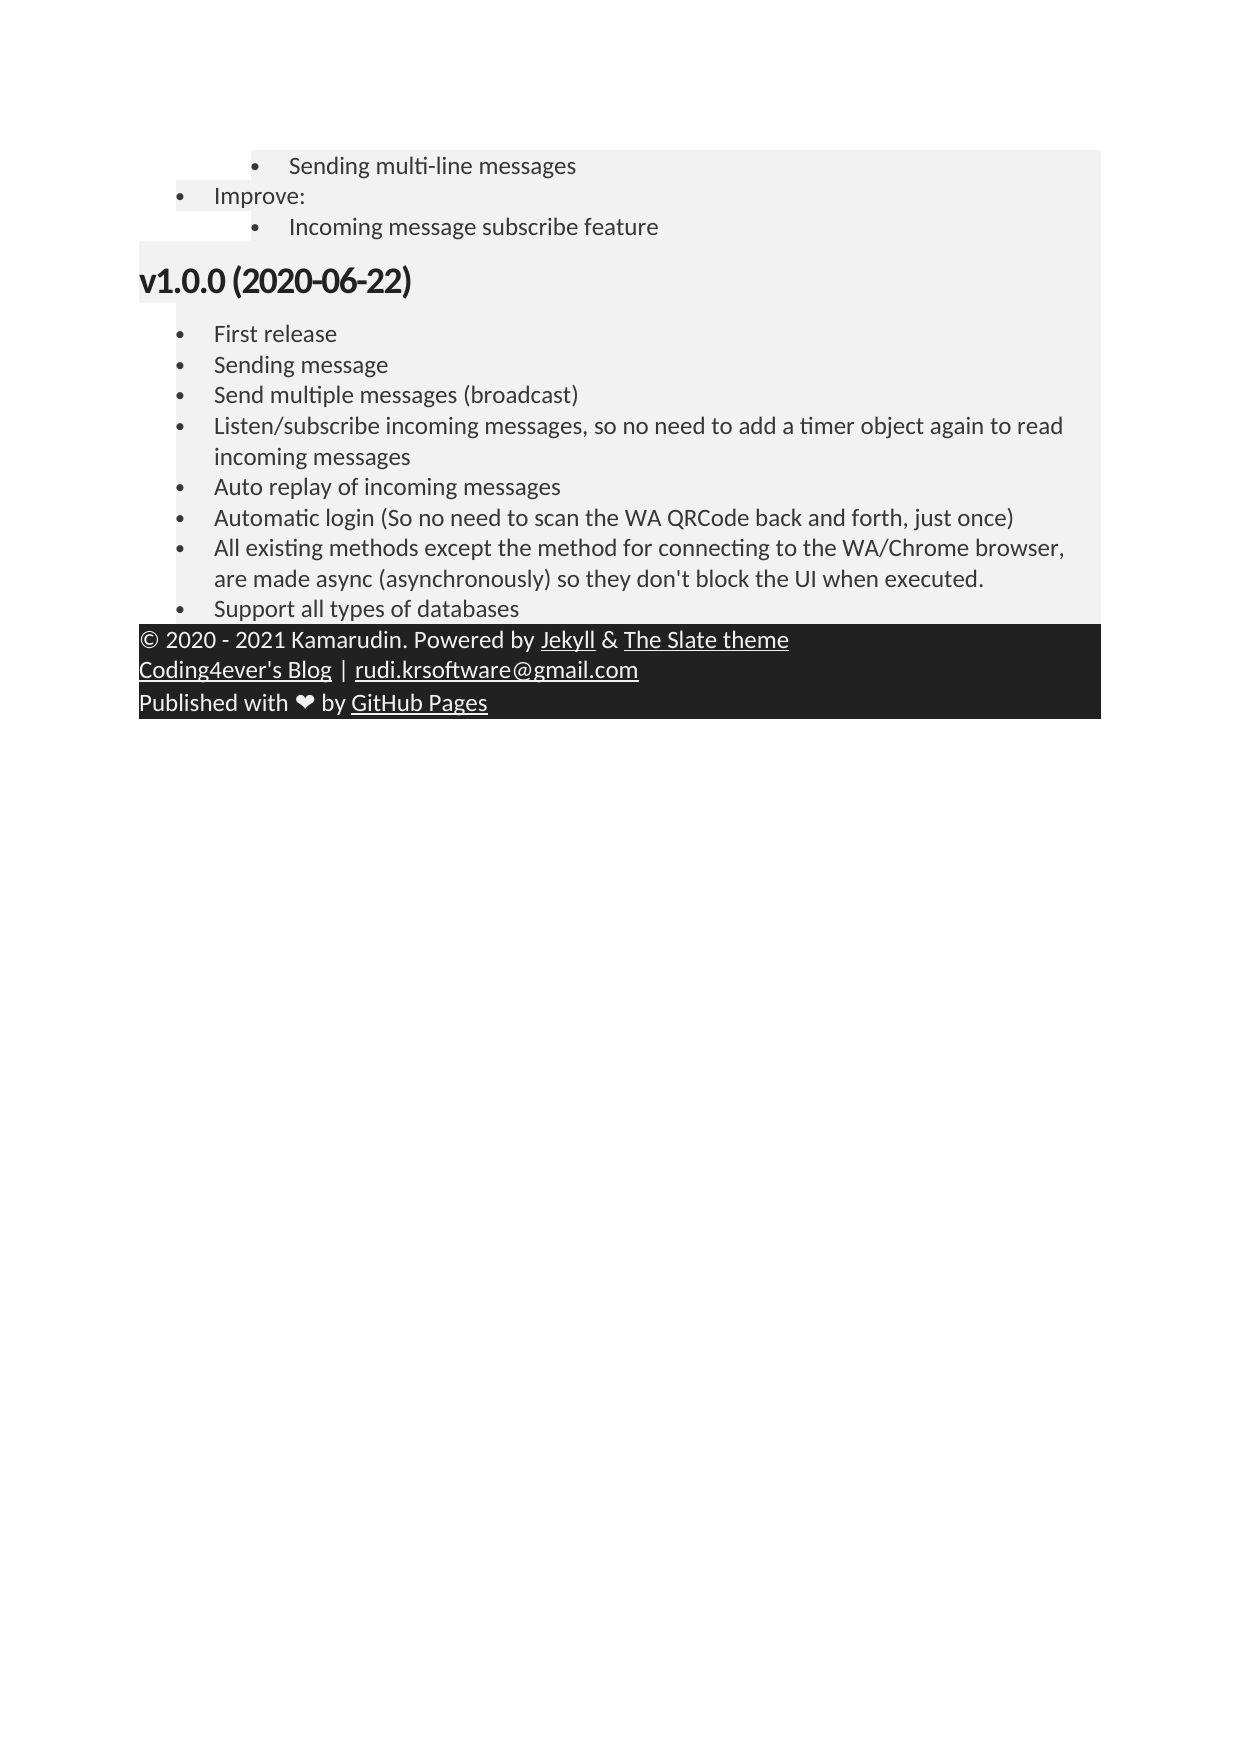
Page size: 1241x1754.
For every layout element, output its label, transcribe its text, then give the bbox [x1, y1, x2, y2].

list Improve: [176, 181, 1101, 211]
list Sending message [176, 349, 1101, 380]
list Sending multi-line messages [251, 150, 1101, 181]
text Published with ❤️ by GitHub Pages [139, 685, 1101, 719]
list Auto replay of incoming messages [176, 471, 1101, 502]
list Send multiple messages (broadcast) [176, 380, 1101, 410]
list Support all types of databases [176, 593, 1101, 624]
text © 2020 - 2021 Kamarudin. Powered by Jekyll & The Slate theme Coding4ever's Blog | rudi.krsoftware@gmail.com [139, 624, 1101, 685]
list All existing methods except the method for connecting to the WA/Chrome browser, are made async (asynchronously) so they don't block the UI when executed. [176, 532, 1101, 593]
list Incoming message subscribe feature [251, 211, 1101, 242]
text v1.0.0 (2020-06-22) [139, 257, 1101, 303]
list Automatic login (So no need to scan the WA QRCode back and forth, just once) [176, 502, 1101, 532]
list First release [176, 319, 1101, 349]
list Listen/subscribe incoming messages, so no need to add a timer object again to read incoming messages [176, 410, 1101, 471]
